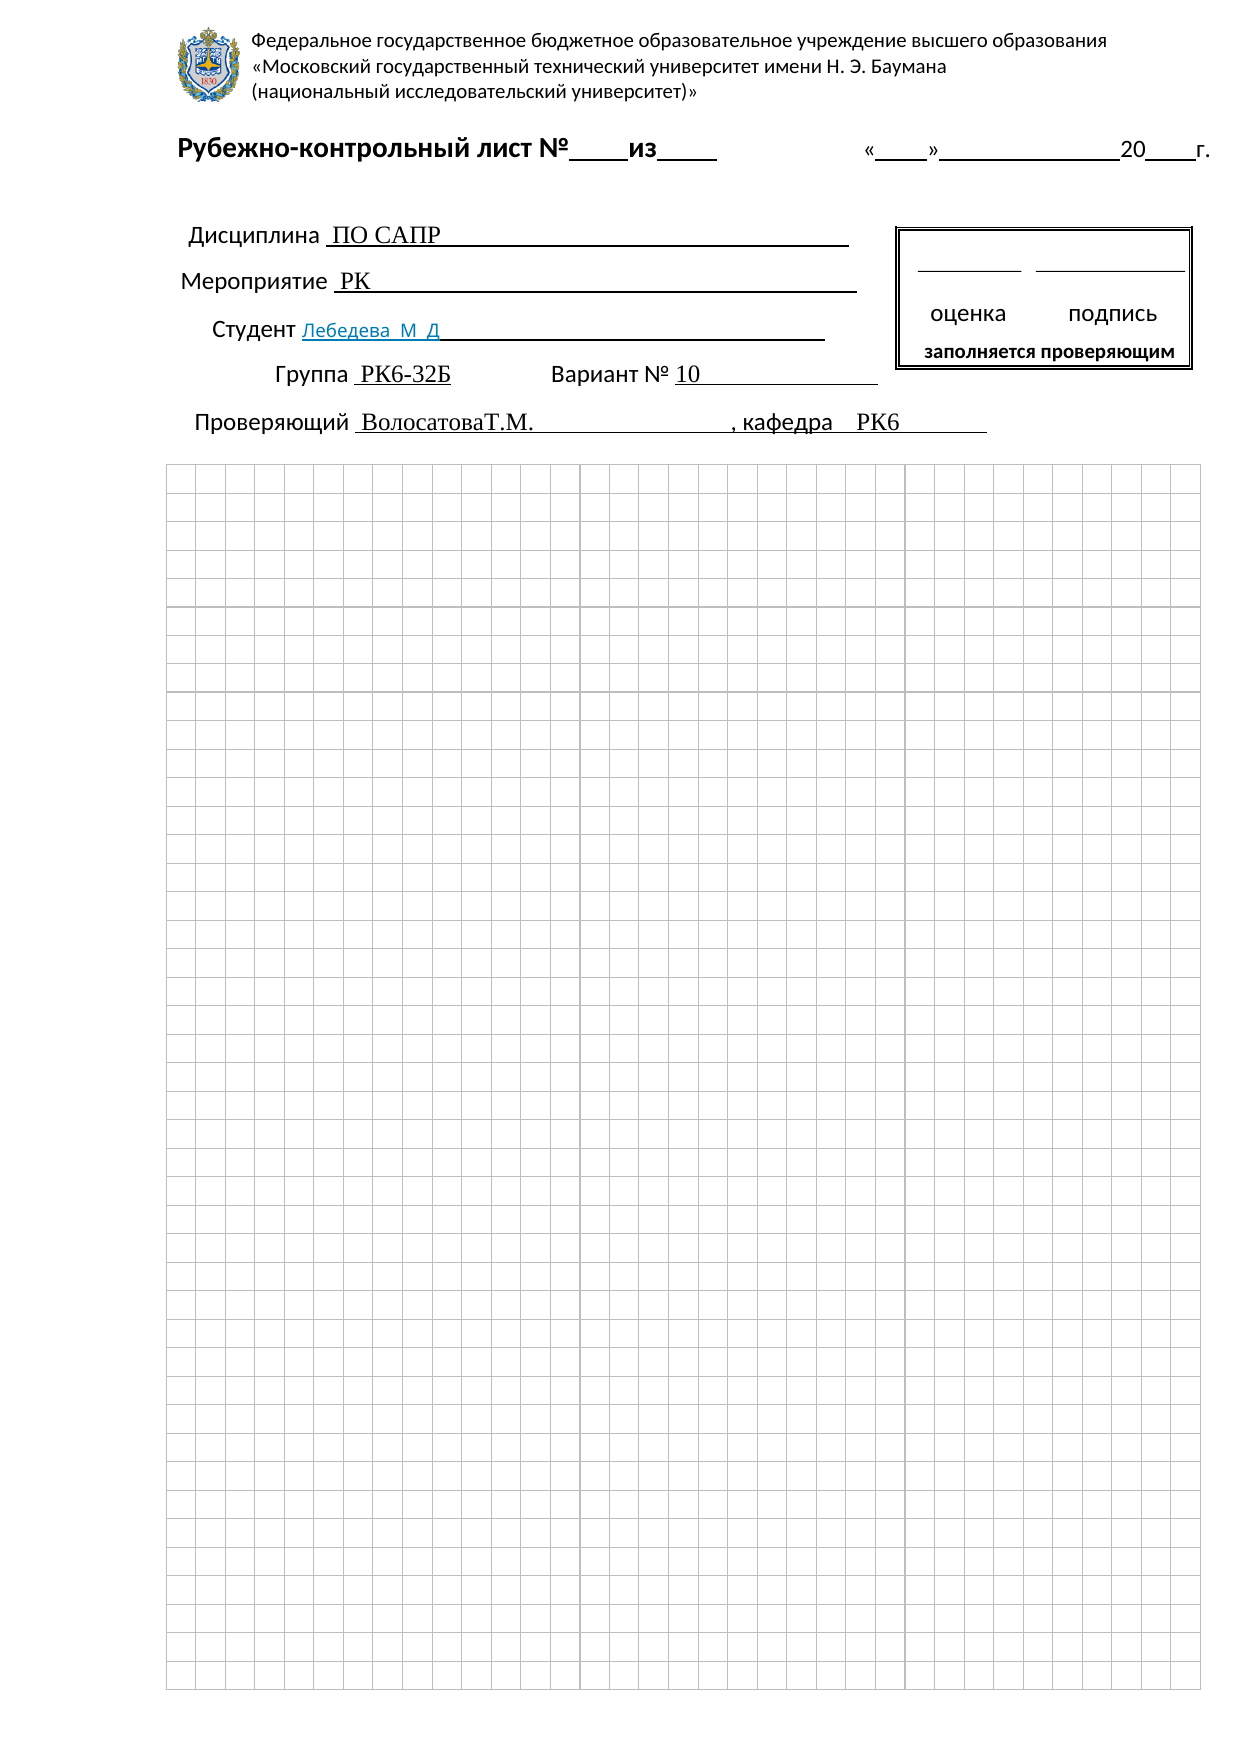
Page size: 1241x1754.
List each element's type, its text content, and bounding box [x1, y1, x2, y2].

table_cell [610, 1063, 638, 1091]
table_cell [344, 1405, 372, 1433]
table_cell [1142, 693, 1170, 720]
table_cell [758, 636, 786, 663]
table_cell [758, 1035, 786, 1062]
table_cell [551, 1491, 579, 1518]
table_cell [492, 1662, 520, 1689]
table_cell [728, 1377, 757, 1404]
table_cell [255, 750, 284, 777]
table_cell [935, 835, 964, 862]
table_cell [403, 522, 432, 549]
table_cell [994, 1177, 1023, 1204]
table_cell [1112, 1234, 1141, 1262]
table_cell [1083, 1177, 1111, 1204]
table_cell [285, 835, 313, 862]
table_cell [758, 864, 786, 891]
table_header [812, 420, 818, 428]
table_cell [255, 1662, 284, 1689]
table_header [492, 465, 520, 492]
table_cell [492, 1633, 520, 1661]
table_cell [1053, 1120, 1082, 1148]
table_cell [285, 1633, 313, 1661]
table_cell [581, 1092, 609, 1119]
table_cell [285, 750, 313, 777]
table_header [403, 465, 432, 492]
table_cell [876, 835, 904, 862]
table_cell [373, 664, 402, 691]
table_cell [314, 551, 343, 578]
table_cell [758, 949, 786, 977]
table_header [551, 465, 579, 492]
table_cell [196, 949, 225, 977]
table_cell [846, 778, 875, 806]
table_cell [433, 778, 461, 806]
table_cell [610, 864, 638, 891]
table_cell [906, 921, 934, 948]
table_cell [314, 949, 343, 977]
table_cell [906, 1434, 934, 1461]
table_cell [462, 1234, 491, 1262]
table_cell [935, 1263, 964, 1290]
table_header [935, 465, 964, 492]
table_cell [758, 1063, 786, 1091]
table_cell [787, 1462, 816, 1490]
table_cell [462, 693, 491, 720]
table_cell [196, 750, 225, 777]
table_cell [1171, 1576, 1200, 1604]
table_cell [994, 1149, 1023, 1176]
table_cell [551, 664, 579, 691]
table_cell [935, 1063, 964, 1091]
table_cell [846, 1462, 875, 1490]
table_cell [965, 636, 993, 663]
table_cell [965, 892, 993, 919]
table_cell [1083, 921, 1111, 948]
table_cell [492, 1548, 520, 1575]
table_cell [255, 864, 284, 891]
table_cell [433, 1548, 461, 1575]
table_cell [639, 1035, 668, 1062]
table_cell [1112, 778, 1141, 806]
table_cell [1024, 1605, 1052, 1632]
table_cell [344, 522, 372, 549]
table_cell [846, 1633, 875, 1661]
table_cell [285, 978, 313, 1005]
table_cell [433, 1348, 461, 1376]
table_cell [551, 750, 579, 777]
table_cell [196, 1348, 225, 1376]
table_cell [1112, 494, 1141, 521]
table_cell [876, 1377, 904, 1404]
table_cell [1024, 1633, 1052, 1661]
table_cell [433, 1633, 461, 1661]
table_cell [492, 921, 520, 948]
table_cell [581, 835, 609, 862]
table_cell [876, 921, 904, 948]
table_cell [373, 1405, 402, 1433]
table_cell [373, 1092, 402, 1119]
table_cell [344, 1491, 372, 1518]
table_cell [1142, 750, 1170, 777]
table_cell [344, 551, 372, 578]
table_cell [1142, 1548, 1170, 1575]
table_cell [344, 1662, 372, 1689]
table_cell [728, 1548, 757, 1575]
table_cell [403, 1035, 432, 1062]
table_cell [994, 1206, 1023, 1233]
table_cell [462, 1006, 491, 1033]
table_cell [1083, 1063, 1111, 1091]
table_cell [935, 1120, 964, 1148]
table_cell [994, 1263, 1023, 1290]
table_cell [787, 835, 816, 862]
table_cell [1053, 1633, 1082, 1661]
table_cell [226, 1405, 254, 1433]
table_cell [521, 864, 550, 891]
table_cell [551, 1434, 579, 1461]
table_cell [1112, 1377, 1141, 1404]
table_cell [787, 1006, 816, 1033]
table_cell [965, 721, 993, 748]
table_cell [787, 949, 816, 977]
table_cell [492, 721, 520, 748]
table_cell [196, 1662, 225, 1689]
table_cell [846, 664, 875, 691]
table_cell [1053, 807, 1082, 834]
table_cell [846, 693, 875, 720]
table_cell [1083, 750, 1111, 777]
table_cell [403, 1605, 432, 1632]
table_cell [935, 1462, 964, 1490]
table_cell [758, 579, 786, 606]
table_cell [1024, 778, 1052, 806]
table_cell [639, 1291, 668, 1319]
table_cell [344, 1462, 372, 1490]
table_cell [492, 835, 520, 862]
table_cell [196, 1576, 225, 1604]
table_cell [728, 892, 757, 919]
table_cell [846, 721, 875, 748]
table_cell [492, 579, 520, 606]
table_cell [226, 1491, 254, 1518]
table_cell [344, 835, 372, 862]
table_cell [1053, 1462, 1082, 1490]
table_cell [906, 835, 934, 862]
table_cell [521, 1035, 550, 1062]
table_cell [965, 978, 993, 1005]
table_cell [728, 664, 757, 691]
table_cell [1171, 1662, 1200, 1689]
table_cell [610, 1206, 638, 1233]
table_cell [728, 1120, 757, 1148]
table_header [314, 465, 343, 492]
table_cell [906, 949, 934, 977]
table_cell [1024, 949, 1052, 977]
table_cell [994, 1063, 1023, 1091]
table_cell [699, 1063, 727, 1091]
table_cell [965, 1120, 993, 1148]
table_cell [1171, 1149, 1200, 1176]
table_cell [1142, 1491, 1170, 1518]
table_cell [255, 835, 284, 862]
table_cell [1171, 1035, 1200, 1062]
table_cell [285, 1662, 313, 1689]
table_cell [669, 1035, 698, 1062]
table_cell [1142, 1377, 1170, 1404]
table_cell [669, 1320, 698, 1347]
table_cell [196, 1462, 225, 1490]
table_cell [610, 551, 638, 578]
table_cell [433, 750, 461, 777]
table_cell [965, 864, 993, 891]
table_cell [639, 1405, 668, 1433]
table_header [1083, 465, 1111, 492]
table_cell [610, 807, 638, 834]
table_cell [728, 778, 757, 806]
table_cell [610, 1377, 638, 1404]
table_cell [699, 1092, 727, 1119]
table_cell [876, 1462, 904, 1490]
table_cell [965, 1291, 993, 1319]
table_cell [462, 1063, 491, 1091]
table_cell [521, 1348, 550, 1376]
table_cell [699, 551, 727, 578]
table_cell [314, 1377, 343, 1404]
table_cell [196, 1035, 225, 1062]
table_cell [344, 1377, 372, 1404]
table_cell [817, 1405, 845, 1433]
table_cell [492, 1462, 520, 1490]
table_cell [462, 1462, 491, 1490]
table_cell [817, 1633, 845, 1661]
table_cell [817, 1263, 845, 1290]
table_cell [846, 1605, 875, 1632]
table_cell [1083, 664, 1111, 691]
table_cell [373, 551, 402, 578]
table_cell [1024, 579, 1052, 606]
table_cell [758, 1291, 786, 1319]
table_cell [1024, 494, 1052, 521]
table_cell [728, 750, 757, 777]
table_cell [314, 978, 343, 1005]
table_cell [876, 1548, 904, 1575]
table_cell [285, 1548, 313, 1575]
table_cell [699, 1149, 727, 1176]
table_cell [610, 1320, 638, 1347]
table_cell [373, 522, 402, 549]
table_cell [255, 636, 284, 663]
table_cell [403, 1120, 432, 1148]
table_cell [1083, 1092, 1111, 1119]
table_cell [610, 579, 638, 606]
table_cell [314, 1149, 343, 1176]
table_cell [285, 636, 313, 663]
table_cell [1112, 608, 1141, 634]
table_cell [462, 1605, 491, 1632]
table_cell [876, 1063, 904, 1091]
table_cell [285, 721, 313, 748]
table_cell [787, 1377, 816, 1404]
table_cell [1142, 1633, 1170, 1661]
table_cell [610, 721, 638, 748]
text Рубежно-контрольный лист № из « » 20 г. [177, 129, 1226, 165]
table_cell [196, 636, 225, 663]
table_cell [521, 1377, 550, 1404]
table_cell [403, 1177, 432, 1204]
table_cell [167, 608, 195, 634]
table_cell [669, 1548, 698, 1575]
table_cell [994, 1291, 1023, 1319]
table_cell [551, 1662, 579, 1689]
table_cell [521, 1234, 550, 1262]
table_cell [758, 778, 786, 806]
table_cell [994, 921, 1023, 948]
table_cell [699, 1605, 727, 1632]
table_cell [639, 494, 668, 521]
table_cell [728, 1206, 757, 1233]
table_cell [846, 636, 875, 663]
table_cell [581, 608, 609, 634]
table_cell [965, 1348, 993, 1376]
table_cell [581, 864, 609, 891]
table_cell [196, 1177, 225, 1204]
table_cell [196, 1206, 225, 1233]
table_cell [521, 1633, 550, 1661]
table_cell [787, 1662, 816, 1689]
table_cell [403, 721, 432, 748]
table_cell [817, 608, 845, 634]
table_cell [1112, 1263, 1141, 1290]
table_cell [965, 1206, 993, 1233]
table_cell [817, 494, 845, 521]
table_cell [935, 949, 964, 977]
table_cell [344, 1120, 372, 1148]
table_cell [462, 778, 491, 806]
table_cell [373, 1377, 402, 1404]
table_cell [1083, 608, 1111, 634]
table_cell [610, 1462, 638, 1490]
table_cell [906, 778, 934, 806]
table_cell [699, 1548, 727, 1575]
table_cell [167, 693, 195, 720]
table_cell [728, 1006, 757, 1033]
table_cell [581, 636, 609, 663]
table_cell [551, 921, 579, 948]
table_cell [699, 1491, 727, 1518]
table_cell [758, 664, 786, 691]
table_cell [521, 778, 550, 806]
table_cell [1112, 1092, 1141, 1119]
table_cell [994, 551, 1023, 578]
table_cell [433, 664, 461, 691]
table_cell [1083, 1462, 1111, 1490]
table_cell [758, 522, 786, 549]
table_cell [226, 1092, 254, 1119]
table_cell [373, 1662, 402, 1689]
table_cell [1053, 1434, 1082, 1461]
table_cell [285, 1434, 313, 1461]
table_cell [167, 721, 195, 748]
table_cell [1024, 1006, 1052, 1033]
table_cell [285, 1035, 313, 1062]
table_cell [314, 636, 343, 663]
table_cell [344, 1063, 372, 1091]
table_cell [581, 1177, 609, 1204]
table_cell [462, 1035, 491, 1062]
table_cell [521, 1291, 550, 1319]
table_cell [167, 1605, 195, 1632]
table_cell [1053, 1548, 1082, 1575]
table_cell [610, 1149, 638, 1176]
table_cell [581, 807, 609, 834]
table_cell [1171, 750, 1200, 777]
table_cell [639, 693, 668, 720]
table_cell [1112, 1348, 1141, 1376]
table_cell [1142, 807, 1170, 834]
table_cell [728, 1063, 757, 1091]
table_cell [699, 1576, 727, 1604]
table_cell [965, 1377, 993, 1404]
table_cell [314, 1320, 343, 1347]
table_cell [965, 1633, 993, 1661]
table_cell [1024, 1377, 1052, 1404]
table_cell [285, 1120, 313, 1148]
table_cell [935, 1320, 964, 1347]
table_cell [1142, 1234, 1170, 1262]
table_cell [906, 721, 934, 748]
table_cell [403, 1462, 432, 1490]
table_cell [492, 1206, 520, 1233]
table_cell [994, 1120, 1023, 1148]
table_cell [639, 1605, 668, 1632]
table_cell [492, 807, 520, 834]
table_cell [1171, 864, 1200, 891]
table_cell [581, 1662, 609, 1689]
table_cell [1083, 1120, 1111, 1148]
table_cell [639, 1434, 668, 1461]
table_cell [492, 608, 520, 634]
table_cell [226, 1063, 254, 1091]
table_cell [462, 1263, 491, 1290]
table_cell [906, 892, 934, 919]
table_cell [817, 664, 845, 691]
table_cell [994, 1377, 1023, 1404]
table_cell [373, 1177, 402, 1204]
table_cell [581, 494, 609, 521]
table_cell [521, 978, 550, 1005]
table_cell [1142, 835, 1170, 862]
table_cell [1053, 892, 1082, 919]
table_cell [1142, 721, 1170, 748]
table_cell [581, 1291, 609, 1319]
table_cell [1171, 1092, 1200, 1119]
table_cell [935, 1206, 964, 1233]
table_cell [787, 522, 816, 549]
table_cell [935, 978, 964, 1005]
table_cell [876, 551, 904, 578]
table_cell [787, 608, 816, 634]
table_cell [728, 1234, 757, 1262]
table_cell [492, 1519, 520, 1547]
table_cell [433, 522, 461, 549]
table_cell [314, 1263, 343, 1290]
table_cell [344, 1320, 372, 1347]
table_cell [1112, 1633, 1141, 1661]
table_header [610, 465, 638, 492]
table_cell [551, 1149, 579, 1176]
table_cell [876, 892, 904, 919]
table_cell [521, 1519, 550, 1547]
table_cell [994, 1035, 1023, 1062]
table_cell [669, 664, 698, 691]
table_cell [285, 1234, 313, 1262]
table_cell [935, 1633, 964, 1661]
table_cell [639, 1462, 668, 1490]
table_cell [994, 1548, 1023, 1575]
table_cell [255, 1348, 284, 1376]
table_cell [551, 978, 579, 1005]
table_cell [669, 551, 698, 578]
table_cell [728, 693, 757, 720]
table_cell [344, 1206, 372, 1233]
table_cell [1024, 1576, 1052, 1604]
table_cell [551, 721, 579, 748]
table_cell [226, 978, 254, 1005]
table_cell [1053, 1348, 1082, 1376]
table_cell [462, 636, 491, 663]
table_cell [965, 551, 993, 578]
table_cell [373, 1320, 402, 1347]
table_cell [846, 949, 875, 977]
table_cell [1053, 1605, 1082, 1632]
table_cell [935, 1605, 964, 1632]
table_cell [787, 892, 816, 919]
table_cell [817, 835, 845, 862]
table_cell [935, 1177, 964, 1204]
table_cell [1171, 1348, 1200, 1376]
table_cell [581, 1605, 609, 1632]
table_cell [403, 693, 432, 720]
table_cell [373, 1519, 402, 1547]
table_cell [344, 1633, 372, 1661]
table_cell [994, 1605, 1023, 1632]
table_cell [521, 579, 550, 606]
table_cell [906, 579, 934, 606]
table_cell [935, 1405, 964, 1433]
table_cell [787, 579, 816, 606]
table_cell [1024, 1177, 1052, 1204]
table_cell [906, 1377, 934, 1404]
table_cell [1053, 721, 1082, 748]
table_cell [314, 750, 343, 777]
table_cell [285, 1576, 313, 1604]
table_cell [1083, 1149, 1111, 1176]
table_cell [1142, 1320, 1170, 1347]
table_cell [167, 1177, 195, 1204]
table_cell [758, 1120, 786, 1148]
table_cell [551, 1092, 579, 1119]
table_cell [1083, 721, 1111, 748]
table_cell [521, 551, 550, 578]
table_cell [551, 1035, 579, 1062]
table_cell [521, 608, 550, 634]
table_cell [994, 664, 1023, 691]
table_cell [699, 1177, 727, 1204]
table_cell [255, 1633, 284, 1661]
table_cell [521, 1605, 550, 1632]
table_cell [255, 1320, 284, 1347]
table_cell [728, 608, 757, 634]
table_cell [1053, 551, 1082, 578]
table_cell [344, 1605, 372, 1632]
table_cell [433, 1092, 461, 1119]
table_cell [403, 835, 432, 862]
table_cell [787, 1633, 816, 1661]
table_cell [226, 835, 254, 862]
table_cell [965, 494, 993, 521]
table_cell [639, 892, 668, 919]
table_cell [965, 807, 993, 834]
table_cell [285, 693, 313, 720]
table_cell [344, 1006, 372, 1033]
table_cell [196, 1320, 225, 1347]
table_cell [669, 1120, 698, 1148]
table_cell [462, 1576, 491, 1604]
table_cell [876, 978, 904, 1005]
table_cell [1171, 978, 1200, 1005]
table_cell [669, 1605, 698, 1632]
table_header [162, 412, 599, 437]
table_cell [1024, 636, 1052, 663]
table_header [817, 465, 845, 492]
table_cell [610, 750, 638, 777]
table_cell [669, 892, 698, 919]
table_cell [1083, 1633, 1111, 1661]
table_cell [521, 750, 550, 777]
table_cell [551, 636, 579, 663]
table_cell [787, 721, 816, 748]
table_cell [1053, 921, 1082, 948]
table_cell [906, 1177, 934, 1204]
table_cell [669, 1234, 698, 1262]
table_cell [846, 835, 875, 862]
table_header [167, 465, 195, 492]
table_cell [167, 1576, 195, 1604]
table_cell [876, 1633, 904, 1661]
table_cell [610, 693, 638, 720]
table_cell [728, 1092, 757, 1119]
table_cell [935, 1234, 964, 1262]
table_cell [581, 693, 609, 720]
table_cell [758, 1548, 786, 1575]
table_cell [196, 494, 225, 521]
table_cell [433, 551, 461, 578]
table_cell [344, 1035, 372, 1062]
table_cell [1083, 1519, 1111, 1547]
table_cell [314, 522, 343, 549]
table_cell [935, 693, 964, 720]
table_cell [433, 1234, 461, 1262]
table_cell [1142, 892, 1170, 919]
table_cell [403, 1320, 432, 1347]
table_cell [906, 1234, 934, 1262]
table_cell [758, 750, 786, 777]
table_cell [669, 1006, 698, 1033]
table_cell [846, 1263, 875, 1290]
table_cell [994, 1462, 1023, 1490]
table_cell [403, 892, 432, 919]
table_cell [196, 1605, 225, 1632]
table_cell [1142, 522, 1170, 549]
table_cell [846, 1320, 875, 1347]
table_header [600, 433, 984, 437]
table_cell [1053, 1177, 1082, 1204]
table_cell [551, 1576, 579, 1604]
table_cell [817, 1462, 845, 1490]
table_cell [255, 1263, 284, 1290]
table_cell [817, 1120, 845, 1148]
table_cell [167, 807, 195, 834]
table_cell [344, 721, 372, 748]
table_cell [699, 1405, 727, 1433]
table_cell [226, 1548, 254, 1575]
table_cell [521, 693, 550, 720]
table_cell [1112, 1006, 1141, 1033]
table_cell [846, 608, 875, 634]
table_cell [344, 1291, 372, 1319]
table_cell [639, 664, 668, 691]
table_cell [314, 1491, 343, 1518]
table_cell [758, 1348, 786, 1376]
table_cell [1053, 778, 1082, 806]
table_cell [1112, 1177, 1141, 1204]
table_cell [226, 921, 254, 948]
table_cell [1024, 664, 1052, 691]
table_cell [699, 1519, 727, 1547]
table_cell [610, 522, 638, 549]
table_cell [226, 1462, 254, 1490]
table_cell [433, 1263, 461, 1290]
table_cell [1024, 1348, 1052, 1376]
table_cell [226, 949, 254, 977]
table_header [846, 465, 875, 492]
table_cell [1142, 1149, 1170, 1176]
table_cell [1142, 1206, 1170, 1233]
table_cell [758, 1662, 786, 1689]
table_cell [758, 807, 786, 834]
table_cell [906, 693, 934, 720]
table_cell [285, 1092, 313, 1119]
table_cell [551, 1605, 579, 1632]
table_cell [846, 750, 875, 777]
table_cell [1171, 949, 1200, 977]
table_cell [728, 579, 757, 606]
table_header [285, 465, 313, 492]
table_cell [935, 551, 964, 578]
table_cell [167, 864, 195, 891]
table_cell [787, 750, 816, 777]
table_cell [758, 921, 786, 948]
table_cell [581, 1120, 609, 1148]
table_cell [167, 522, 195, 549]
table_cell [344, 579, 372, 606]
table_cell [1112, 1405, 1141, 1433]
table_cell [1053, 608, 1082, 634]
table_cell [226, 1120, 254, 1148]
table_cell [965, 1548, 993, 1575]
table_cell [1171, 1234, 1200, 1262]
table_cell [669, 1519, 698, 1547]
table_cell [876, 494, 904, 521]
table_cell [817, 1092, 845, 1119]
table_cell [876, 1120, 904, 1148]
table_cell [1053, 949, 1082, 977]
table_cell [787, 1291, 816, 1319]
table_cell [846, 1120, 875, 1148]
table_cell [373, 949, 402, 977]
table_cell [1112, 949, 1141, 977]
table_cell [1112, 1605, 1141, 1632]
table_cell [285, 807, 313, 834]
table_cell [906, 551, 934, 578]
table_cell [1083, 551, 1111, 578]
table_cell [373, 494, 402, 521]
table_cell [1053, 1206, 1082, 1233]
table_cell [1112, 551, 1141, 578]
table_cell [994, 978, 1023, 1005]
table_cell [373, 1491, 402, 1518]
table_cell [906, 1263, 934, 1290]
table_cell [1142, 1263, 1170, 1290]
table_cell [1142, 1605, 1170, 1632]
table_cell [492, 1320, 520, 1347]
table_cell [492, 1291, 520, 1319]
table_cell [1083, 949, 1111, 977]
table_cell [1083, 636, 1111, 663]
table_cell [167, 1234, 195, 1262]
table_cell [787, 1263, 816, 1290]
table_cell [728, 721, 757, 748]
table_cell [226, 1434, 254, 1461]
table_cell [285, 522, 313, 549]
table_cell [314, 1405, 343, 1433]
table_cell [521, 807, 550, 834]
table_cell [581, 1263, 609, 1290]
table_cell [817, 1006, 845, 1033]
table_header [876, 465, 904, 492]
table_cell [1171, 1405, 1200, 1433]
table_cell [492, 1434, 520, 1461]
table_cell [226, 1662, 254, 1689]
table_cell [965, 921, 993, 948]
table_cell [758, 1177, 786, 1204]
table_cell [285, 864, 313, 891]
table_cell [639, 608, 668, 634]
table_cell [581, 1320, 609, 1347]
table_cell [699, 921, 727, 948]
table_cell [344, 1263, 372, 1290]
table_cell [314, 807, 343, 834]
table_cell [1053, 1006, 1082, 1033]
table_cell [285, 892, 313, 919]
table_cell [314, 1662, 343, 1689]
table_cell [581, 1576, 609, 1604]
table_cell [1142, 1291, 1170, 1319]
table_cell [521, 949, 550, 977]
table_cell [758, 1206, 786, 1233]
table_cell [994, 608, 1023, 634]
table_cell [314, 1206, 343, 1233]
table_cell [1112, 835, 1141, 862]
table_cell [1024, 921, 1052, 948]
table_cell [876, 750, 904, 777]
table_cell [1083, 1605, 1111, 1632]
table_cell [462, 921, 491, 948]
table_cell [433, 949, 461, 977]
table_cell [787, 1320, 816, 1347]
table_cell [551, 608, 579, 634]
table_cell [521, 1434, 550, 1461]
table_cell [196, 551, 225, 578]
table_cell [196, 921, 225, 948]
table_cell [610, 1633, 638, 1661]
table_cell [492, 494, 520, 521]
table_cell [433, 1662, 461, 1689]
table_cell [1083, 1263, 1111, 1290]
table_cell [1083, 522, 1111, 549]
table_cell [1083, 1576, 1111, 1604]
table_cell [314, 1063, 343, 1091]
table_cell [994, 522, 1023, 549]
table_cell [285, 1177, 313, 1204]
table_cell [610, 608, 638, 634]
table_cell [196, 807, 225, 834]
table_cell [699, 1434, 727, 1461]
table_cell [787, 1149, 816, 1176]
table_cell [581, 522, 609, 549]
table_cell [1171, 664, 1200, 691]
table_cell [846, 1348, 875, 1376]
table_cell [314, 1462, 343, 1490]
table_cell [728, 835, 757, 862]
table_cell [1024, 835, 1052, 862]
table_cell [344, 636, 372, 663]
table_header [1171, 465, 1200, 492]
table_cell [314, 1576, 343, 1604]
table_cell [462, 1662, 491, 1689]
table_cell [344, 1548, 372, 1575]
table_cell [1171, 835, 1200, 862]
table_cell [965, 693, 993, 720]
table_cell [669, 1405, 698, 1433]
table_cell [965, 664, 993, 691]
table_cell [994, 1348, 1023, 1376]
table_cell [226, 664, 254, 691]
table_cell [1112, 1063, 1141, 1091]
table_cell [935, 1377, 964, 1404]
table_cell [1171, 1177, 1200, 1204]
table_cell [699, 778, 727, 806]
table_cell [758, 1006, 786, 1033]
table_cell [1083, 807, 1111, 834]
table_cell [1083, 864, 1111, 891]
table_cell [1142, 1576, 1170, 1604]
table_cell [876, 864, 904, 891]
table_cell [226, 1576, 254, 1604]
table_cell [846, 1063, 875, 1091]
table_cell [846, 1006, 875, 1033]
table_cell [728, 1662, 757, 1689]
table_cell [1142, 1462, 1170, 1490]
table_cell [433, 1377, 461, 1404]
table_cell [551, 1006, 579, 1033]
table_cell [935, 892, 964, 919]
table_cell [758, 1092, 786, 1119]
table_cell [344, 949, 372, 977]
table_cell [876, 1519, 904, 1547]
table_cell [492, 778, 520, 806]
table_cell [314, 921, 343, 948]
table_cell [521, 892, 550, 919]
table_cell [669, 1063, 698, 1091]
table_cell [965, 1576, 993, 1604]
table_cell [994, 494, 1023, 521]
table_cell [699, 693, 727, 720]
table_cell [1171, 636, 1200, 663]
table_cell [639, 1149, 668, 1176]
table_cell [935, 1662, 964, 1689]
picture [177, 27, 240, 102]
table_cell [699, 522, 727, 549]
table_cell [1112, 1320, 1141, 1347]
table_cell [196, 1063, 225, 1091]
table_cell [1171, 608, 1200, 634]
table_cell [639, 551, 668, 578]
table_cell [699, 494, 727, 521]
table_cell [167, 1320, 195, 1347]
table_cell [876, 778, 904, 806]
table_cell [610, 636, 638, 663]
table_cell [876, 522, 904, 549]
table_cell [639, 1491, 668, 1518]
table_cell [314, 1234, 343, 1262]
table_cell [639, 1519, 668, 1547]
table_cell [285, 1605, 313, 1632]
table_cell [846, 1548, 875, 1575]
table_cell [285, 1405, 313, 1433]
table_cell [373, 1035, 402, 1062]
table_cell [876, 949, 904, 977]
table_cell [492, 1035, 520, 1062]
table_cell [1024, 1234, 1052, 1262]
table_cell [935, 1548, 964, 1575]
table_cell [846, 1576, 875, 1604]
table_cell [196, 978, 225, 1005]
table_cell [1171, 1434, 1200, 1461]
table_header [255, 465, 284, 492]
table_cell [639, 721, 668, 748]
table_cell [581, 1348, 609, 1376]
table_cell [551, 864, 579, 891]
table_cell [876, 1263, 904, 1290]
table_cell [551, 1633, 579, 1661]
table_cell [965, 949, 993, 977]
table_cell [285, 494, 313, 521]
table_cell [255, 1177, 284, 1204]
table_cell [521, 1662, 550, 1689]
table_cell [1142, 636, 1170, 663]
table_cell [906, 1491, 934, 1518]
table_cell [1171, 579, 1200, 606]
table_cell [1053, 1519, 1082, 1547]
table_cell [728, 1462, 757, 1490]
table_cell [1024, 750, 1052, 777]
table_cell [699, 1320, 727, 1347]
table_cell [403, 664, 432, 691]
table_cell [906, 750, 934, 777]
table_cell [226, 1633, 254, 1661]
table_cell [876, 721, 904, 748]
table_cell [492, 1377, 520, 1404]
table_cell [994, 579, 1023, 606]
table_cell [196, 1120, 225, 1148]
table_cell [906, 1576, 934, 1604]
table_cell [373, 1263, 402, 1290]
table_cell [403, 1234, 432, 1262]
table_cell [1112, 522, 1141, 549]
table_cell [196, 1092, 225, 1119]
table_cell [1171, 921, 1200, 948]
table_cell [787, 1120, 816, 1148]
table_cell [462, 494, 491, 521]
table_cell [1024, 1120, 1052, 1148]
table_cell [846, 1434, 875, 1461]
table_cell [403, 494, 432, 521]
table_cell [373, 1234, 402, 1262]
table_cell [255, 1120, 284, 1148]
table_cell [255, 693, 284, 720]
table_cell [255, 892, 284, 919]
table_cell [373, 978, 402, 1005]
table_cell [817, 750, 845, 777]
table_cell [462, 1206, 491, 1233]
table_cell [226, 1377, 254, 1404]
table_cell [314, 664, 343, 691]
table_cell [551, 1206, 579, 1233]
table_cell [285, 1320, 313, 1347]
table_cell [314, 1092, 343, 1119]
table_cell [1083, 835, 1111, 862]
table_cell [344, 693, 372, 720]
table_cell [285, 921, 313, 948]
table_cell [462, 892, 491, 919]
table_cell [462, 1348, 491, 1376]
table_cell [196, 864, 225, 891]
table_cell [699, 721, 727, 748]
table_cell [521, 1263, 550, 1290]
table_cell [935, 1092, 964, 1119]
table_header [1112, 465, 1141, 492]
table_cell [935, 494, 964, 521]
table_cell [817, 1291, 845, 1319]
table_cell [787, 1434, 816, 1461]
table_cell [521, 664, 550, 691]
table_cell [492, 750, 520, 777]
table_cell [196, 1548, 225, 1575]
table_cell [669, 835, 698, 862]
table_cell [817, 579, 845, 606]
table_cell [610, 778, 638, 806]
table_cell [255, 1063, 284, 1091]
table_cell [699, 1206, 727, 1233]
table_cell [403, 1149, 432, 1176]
text Федеральное государственное бюджетное образовательное учреждение высшего образования [251, 27, 1226, 53]
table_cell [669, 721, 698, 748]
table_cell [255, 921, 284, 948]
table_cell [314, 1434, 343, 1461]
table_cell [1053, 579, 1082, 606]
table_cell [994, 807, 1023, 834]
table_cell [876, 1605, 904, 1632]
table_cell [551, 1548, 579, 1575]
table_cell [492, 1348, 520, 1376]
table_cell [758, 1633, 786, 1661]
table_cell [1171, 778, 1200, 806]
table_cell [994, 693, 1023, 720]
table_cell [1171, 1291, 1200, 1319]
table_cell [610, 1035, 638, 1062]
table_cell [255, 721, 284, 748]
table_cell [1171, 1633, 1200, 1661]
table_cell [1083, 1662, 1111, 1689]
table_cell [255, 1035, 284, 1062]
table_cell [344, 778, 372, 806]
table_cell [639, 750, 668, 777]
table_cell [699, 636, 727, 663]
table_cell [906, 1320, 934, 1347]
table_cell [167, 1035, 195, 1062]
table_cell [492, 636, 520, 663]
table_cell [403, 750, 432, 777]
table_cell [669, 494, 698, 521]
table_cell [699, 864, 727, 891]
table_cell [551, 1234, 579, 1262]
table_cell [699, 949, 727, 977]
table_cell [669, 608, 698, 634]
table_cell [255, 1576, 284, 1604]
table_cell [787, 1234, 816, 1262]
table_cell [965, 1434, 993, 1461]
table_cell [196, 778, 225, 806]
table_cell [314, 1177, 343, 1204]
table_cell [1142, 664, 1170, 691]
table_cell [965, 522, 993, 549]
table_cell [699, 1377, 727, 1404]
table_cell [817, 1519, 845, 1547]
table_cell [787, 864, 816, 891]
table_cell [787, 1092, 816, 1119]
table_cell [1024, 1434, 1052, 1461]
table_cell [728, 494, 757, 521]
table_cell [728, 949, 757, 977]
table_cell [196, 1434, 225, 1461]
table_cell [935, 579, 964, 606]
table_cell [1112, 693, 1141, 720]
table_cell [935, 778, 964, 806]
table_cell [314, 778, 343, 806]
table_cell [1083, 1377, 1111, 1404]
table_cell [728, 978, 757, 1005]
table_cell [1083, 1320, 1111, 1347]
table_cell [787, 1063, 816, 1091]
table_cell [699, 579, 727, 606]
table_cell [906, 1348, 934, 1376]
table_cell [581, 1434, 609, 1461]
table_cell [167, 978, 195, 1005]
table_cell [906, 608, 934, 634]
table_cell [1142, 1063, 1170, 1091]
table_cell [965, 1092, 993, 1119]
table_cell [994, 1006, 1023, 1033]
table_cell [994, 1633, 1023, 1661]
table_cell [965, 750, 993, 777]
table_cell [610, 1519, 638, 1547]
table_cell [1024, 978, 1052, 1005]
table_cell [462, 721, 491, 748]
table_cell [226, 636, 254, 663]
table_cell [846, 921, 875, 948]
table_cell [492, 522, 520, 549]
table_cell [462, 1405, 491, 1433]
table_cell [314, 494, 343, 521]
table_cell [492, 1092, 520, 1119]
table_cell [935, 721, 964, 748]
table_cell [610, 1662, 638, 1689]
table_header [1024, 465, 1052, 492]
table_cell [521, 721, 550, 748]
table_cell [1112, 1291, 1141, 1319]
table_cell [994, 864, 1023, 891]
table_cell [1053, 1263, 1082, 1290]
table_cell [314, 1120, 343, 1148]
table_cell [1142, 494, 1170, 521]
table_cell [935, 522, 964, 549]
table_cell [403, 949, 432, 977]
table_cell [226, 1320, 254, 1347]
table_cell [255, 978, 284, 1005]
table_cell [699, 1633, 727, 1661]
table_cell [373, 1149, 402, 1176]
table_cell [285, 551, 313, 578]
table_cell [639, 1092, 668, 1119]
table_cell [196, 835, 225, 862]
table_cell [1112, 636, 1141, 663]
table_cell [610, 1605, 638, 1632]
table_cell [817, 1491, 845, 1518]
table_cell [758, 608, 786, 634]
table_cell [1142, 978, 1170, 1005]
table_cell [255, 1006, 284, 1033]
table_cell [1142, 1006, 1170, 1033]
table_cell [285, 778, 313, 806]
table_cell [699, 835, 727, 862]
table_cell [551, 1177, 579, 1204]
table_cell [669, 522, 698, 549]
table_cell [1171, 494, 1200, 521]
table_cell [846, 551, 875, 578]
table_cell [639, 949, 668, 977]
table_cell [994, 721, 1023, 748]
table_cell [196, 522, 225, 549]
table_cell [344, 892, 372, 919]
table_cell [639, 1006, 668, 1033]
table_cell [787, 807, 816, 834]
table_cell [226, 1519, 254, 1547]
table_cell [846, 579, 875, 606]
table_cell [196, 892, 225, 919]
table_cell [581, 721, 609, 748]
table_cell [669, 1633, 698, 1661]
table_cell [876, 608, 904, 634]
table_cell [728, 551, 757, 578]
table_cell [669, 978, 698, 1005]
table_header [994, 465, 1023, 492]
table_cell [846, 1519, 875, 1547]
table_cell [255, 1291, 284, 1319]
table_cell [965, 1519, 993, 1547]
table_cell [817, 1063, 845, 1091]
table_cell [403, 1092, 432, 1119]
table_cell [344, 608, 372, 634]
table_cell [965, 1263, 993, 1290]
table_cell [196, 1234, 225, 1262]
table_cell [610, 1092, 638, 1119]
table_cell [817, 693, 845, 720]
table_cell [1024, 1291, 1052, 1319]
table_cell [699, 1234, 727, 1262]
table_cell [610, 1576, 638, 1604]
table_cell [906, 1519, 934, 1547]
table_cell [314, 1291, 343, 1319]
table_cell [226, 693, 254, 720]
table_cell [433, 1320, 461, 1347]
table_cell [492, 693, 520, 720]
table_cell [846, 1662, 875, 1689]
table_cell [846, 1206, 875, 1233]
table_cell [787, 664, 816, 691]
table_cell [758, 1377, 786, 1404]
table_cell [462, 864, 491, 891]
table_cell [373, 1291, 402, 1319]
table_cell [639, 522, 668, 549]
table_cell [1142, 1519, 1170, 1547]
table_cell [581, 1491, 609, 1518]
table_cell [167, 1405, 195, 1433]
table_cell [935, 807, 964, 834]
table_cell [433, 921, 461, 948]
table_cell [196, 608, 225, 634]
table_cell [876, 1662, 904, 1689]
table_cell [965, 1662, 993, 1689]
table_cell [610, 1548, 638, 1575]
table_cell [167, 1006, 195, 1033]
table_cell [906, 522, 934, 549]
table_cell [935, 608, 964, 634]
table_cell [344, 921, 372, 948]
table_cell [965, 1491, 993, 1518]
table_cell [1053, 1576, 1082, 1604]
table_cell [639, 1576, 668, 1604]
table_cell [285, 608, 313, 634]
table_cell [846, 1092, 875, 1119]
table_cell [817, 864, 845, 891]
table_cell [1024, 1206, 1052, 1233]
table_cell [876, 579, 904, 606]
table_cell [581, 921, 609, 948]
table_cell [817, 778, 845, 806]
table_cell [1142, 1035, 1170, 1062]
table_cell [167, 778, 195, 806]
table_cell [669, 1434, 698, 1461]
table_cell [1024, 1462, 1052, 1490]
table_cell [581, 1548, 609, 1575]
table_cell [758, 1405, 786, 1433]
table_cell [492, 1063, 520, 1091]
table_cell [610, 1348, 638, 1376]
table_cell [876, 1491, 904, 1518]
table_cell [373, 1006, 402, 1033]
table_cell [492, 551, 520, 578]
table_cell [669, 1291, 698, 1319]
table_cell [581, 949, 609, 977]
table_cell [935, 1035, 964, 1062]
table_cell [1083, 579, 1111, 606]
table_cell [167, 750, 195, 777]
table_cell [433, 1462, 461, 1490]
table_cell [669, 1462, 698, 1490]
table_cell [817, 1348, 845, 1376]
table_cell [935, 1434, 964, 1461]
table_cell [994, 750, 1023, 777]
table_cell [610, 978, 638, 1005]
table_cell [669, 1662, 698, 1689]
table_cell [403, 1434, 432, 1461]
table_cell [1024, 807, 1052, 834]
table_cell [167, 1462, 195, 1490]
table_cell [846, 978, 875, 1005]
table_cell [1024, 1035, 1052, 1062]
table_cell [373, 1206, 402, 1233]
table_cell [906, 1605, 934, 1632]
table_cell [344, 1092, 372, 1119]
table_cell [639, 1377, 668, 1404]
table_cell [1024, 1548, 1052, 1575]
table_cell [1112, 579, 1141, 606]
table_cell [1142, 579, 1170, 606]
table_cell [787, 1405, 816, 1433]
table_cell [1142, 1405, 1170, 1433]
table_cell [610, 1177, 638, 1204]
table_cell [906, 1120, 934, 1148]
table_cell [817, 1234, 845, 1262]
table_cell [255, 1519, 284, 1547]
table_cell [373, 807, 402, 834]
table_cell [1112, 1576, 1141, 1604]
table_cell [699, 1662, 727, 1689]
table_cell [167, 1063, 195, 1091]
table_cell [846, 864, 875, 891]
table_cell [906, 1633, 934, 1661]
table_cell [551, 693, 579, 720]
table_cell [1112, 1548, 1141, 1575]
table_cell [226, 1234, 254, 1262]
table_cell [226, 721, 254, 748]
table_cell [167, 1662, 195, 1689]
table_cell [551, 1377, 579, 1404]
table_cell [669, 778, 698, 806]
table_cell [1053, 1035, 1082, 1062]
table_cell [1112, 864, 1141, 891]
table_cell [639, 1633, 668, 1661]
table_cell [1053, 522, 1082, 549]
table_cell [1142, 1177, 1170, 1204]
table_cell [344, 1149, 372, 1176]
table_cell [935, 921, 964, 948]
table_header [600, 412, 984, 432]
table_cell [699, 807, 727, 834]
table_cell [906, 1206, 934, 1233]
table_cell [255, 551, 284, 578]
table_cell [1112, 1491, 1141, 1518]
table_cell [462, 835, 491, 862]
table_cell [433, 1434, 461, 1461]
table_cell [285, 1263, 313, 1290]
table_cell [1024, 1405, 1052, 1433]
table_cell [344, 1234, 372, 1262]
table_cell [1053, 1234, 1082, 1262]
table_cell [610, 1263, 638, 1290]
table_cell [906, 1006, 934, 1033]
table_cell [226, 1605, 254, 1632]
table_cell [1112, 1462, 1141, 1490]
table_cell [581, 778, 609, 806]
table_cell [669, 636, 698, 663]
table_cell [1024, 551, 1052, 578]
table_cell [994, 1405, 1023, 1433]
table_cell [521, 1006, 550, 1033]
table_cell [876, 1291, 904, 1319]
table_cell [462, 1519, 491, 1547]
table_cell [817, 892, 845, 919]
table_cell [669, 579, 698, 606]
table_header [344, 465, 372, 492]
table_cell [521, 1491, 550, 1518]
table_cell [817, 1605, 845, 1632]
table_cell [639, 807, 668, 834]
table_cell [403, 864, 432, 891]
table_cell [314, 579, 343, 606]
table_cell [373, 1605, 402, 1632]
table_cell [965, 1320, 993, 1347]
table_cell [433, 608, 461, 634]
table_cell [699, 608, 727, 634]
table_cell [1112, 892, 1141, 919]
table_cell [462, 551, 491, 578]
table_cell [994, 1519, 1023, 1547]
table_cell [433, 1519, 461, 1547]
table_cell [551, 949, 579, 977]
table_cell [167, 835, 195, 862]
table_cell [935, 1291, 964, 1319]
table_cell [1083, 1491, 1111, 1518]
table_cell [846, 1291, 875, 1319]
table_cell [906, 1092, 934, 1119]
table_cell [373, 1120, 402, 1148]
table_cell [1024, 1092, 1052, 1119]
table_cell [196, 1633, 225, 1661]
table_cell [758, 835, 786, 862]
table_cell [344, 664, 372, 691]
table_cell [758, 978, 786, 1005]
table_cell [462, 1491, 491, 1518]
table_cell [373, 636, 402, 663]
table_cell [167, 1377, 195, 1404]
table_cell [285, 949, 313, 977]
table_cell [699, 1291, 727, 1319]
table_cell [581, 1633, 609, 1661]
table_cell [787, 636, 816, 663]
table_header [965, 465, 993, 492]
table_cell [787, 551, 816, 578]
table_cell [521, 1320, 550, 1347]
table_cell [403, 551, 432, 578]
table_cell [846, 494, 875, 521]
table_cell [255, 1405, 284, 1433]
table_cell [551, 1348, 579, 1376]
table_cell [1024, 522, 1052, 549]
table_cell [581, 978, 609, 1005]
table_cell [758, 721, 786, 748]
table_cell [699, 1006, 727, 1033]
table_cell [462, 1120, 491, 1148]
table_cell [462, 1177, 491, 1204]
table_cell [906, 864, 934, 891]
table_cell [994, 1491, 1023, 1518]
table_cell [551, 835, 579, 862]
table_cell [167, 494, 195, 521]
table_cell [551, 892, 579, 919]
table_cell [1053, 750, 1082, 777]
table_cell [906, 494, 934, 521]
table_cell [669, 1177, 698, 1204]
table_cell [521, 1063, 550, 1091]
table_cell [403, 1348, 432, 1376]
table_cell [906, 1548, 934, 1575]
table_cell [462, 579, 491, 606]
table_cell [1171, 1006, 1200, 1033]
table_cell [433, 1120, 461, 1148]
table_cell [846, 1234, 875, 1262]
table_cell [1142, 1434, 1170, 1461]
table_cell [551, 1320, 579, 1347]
text «Московский государственный технический университет имени Н. Э. Баумана (национальный исследовательский университет)» [251, 53, 949, 104]
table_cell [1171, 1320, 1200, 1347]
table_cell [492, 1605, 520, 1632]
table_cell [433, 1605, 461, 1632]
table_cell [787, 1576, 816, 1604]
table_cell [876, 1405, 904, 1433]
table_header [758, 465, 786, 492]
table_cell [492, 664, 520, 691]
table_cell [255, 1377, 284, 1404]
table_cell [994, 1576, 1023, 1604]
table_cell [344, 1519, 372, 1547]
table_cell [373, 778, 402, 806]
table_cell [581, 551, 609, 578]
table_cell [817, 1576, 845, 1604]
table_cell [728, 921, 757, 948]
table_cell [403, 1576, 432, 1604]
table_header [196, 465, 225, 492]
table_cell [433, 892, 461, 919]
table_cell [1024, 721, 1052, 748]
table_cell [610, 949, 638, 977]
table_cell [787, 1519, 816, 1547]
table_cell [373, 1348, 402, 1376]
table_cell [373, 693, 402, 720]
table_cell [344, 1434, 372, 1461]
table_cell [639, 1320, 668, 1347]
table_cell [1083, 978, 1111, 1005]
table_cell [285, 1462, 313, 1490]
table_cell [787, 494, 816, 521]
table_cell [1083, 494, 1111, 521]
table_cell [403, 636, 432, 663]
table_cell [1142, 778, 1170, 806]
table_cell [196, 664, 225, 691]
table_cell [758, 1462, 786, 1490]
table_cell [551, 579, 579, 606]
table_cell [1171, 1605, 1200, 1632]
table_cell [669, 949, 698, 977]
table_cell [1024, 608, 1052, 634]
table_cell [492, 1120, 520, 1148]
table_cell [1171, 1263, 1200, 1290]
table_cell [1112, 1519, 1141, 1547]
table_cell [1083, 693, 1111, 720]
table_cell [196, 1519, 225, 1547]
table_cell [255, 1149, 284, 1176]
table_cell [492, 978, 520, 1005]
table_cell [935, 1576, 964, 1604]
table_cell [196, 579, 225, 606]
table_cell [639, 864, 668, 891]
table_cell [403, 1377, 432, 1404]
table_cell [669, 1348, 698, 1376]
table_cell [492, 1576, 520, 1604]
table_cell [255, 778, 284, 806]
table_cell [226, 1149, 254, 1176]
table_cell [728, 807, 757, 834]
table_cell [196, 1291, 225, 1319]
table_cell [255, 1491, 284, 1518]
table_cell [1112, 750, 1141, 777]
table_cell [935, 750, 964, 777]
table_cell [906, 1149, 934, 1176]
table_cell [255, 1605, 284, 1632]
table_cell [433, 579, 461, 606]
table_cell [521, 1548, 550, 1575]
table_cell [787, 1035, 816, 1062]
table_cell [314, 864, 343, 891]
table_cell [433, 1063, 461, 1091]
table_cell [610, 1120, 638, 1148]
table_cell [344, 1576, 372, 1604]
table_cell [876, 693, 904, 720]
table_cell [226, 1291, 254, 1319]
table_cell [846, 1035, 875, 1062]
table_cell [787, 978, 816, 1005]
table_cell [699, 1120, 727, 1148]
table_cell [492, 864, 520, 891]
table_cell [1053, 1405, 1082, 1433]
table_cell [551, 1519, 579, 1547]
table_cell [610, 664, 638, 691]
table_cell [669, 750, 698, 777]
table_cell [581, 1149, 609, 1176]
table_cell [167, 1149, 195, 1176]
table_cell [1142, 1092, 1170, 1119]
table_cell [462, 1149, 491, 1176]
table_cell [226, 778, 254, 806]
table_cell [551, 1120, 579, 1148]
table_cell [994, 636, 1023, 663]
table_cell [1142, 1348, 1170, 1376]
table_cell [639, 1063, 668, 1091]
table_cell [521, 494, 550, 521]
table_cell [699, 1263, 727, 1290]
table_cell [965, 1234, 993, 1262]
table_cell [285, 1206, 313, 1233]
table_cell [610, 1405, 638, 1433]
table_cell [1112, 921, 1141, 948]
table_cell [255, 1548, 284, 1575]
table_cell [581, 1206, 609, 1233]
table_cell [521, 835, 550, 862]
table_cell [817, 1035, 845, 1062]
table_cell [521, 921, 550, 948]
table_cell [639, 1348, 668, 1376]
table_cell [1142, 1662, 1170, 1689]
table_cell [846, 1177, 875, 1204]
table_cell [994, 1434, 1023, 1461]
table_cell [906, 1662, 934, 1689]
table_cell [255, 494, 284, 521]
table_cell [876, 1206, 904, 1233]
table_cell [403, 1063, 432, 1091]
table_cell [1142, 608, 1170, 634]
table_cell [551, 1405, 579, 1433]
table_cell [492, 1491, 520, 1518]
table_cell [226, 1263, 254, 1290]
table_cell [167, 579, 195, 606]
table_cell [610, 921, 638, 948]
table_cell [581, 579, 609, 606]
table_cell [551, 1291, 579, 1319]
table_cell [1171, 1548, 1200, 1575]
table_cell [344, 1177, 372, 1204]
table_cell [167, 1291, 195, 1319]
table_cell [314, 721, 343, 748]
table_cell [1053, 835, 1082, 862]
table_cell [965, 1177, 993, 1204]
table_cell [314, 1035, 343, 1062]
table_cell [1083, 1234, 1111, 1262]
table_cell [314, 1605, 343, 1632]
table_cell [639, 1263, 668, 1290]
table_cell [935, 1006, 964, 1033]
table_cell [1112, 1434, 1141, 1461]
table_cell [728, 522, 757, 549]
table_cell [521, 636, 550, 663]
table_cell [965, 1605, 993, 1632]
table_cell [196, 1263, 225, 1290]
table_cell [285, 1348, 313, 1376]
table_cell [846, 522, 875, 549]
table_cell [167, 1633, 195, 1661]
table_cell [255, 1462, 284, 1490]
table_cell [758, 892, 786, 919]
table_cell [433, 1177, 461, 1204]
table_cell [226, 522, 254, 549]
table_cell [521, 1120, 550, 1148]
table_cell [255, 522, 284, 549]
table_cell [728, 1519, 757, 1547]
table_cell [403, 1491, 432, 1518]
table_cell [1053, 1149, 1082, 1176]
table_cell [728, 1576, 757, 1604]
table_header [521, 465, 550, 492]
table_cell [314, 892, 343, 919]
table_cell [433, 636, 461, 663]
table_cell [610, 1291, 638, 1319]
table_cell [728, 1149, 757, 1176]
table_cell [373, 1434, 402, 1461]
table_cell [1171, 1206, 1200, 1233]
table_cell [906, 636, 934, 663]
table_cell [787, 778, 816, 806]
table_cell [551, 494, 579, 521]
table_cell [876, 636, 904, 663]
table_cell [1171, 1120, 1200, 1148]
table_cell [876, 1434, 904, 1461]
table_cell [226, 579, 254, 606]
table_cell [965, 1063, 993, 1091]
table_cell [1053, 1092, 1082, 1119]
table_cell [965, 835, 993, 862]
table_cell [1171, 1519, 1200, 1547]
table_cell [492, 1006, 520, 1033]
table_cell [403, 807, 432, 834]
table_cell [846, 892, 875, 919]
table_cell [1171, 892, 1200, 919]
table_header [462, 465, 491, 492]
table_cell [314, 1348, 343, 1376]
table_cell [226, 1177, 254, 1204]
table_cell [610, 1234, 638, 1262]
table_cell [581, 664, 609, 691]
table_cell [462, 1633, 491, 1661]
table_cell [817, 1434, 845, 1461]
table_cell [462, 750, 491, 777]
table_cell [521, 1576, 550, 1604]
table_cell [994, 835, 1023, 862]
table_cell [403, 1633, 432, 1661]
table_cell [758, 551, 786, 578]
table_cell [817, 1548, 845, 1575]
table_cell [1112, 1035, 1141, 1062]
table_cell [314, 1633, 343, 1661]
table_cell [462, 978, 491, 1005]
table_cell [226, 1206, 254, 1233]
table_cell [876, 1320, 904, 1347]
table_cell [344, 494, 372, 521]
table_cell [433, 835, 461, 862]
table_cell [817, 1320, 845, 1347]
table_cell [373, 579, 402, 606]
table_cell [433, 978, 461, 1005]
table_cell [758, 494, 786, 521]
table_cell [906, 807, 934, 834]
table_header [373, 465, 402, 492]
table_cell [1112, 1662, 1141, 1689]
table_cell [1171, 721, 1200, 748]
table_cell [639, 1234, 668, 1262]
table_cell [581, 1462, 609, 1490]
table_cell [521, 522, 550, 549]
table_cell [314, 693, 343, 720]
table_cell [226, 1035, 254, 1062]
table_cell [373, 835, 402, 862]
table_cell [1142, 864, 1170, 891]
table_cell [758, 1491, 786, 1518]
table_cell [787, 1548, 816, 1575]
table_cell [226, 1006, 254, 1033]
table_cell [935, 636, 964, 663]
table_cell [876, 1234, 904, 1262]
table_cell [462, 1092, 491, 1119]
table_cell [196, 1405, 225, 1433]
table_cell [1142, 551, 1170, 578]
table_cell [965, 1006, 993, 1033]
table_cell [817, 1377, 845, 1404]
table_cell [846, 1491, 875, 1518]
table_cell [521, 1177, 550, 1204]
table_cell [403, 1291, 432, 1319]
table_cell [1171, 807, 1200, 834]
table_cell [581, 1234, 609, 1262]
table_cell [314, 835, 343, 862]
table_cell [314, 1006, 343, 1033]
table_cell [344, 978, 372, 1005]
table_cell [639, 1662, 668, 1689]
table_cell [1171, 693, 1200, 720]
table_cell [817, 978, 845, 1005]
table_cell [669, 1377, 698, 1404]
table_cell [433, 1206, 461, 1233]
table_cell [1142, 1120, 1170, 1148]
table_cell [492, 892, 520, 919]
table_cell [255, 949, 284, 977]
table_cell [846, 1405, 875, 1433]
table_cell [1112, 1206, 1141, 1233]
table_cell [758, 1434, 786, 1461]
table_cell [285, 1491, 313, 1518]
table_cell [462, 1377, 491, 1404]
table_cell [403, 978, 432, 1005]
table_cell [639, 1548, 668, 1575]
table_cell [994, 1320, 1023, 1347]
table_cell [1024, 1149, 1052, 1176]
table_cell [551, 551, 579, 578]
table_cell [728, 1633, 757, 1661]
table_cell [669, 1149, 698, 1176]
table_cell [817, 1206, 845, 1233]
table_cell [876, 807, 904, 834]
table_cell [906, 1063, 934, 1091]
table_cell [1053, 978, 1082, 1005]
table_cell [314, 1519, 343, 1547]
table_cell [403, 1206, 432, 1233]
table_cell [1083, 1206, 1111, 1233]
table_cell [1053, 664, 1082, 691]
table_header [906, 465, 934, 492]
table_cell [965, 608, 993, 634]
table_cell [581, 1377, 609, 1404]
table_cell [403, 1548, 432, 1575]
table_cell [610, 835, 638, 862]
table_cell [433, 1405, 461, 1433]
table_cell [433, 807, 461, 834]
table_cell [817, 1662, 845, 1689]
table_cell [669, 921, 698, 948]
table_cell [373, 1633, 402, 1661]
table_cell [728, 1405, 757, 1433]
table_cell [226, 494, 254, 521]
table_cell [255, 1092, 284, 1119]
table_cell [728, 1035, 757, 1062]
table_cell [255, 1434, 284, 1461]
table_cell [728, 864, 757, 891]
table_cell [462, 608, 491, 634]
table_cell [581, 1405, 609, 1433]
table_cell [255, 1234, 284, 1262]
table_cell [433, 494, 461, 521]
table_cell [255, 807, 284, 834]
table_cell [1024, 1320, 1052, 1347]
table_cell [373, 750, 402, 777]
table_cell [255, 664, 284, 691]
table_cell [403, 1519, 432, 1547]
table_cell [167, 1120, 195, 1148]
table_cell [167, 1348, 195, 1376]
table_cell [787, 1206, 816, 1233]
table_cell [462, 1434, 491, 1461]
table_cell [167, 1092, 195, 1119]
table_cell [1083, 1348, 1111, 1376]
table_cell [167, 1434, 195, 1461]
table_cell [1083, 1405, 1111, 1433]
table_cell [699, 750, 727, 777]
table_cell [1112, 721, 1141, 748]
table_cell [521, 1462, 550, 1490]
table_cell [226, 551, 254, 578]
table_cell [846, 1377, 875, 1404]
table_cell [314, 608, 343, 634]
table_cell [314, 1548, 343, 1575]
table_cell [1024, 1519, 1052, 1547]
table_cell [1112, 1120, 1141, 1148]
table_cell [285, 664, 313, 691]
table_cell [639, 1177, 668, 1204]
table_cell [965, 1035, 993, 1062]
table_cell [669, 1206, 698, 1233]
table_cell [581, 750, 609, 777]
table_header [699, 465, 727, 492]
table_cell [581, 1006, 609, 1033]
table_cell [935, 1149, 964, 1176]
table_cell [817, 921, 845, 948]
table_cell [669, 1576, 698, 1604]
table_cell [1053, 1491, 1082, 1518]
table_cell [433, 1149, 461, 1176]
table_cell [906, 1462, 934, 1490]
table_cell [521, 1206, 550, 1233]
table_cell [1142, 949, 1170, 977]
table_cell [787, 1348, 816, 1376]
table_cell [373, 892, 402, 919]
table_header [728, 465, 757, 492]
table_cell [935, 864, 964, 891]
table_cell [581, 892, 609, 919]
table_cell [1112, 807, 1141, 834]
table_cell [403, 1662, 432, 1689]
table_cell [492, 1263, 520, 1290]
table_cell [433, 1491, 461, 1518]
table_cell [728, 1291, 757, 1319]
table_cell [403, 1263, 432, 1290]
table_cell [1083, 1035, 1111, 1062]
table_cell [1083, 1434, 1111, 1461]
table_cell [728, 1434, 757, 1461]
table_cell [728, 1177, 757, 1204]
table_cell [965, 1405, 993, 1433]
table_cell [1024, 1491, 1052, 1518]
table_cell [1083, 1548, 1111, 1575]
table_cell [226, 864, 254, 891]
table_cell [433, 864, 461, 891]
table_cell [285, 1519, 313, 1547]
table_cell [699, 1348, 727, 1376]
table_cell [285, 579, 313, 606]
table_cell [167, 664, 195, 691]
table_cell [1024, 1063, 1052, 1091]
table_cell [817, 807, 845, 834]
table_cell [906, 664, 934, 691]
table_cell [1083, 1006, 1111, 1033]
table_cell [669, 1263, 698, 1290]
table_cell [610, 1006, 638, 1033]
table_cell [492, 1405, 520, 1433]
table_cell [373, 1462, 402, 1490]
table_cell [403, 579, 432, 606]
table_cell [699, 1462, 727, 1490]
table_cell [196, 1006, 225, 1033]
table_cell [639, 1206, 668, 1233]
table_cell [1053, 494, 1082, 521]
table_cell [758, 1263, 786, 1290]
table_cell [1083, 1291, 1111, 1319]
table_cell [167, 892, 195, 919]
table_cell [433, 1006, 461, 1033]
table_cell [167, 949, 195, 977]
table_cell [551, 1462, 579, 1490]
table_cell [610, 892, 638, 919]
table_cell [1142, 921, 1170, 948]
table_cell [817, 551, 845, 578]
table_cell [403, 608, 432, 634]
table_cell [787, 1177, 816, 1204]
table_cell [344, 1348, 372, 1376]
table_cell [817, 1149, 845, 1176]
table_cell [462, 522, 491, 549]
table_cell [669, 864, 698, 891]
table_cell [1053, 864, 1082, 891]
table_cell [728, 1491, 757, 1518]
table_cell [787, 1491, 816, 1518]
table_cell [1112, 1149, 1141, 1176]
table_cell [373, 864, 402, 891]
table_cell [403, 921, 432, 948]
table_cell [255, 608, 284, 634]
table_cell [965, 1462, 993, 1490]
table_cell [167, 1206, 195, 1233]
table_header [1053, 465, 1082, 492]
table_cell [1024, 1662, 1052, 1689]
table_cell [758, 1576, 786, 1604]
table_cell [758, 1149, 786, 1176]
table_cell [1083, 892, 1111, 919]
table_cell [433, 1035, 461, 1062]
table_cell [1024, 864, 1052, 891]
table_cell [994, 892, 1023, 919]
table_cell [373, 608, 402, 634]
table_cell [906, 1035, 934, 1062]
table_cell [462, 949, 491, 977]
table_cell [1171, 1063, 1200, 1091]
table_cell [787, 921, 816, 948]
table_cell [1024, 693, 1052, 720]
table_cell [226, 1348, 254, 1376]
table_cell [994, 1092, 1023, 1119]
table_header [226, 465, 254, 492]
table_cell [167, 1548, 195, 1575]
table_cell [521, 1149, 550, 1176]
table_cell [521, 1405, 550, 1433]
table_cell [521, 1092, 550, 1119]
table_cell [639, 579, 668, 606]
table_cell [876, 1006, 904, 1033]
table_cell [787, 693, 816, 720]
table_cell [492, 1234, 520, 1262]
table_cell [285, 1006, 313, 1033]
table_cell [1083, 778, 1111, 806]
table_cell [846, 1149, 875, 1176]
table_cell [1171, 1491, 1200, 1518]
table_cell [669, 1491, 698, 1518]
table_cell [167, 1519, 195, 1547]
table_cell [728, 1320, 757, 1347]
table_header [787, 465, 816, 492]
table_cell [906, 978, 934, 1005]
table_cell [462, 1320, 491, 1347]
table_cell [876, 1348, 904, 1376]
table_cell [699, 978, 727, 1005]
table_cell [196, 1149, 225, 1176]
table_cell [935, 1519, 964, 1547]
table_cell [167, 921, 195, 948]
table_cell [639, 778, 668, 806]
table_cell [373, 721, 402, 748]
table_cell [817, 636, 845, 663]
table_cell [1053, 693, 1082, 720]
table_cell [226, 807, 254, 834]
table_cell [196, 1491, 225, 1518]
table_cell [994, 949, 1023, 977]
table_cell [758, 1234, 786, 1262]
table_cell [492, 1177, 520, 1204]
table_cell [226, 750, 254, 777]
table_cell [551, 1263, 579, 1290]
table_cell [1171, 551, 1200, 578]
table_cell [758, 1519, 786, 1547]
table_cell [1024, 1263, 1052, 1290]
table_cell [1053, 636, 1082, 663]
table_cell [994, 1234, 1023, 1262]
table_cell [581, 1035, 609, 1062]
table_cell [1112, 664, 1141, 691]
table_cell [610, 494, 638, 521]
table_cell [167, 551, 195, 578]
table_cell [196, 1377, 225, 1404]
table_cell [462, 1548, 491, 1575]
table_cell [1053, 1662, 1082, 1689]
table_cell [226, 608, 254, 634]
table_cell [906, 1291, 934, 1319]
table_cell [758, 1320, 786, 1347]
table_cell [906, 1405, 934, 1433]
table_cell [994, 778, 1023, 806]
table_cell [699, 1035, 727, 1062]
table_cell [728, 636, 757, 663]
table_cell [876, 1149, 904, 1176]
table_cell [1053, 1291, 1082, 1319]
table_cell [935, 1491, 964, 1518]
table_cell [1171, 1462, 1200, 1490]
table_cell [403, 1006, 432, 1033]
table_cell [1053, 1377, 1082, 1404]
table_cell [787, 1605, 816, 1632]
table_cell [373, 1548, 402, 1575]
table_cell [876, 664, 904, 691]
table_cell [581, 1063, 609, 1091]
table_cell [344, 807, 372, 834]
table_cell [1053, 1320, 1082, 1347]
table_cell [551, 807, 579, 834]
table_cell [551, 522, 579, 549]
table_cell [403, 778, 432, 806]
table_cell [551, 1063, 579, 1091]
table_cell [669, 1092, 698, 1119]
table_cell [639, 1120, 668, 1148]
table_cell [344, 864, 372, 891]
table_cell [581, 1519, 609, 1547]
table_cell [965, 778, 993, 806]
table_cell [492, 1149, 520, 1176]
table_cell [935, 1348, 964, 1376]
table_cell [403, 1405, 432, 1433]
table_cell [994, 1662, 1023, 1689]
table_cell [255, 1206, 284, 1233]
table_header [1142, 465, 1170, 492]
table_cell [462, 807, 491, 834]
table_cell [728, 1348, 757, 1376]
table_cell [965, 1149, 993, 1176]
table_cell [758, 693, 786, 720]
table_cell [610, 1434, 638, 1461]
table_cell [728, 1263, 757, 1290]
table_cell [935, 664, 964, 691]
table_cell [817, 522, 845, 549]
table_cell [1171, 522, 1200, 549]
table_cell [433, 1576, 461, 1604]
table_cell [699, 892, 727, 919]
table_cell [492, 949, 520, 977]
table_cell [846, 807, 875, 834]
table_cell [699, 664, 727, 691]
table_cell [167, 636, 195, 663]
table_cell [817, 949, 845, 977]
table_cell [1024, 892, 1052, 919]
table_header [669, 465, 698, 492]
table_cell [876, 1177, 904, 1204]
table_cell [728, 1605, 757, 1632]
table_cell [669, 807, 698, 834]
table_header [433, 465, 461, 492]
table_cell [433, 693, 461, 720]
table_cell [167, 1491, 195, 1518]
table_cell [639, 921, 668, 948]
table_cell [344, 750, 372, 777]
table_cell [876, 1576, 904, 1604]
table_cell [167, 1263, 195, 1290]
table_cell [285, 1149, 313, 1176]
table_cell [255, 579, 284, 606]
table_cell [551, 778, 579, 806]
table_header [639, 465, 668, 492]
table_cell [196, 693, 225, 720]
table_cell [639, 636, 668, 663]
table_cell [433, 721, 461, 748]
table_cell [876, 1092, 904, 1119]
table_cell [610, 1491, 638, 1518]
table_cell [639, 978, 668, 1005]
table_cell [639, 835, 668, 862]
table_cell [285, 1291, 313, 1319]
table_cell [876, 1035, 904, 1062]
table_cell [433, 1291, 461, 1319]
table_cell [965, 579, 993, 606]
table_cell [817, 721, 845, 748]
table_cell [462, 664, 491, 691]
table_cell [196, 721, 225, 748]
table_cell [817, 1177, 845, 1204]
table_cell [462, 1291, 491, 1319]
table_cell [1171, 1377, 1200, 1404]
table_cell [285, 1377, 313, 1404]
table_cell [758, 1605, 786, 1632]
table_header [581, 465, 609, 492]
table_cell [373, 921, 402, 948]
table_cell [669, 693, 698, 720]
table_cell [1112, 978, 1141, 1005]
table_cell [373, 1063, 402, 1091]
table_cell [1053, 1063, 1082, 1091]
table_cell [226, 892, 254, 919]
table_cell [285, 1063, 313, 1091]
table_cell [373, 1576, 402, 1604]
